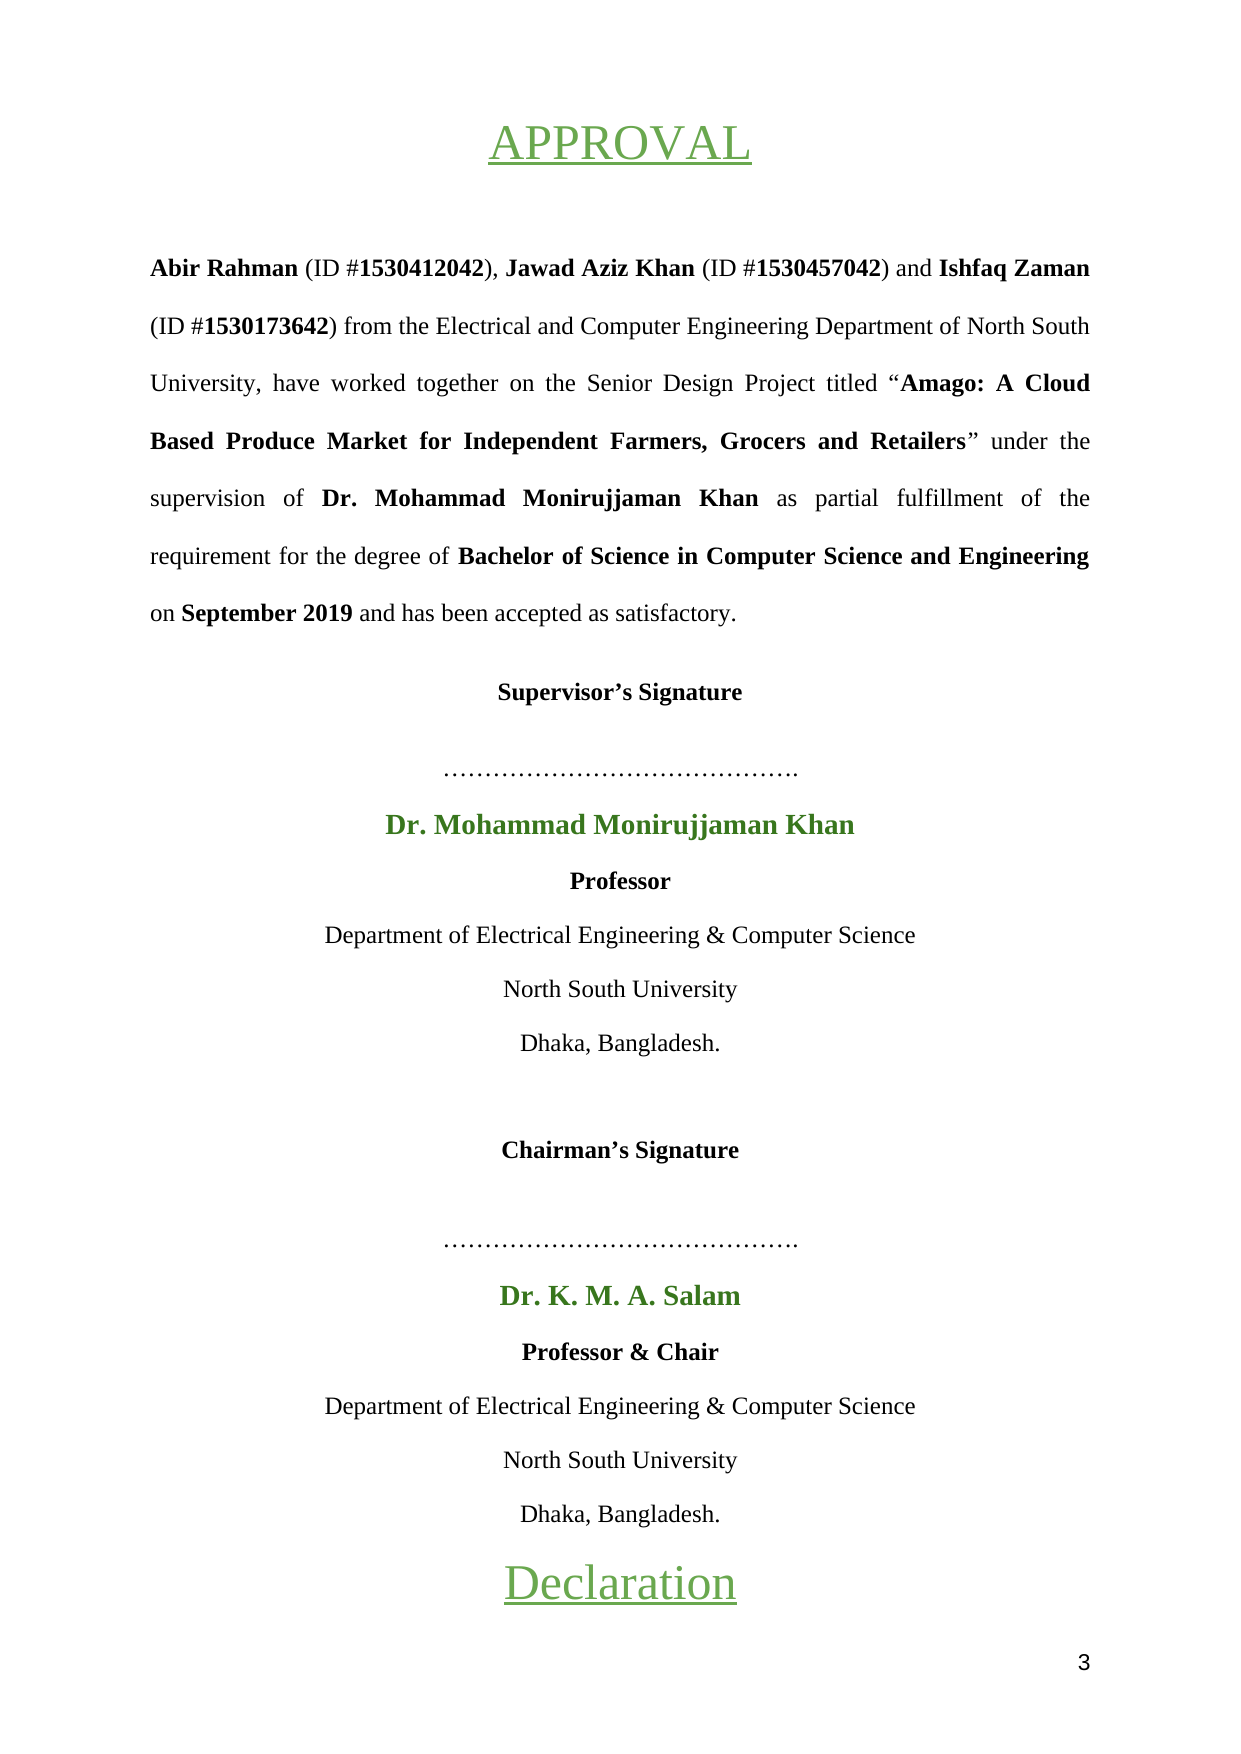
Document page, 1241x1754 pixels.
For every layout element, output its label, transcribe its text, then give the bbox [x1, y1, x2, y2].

text North South University [150, 974, 1090, 1003]
text Dhaka, Bangladesh. [150, 1028, 1090, 1057]
text ……………………………………. [150, 1224, 1090, 1253]
text Supervisor’s Signature [150, 677, 1090, 705]
text Chairman’s Signature [150, 1136, 1090, 1164]
text APPROVAL [150, 112, 1090, 170]
text Declaration [150, 1553, 1090, 1610]
text ……………………………………. [150, 753, 1090, 782]
text Dr. Mohammad Monirujjaman Khan [150, 807, 1090, 840]
text Dhaka, Bangladesh. [150, 1499, 1090, 1527]
text North South University [150, 1445, 1090, 1474]
text Dr. K. M. A. Salam [150, 1278, 1090, 1311]
text Professor [150, 866, 1090, 895]
text Department of Electrical Engineering & Computer Science [150, 920, 1090, 949]
text Professor & Chair [150, 1337, 1090, 1366]
text Department of Electrical Engineering & Computer Science [150, 1391, 1090, 1420]
text Abir Rahman (ID #1530412042), Jawad Aziz Khan (ID #1530457042) and Ishfaq Zaman (ID #1530173642) from the Electrical and Computer Engineering Department of North South University, have worked together on the Senior Design Project titled “Amago: A Cloud Based Produce Market for Independent Farmers, Grocers and Retailers” under the supervision of Dr. Mohammad Monirujjaman Khan as partial fulfillment of the requirement for the degree of Bachelor of Science in Computer Science and Engineering on September 2019 and has been accepted as satisfactory. [150, 253, 1090, 627]
